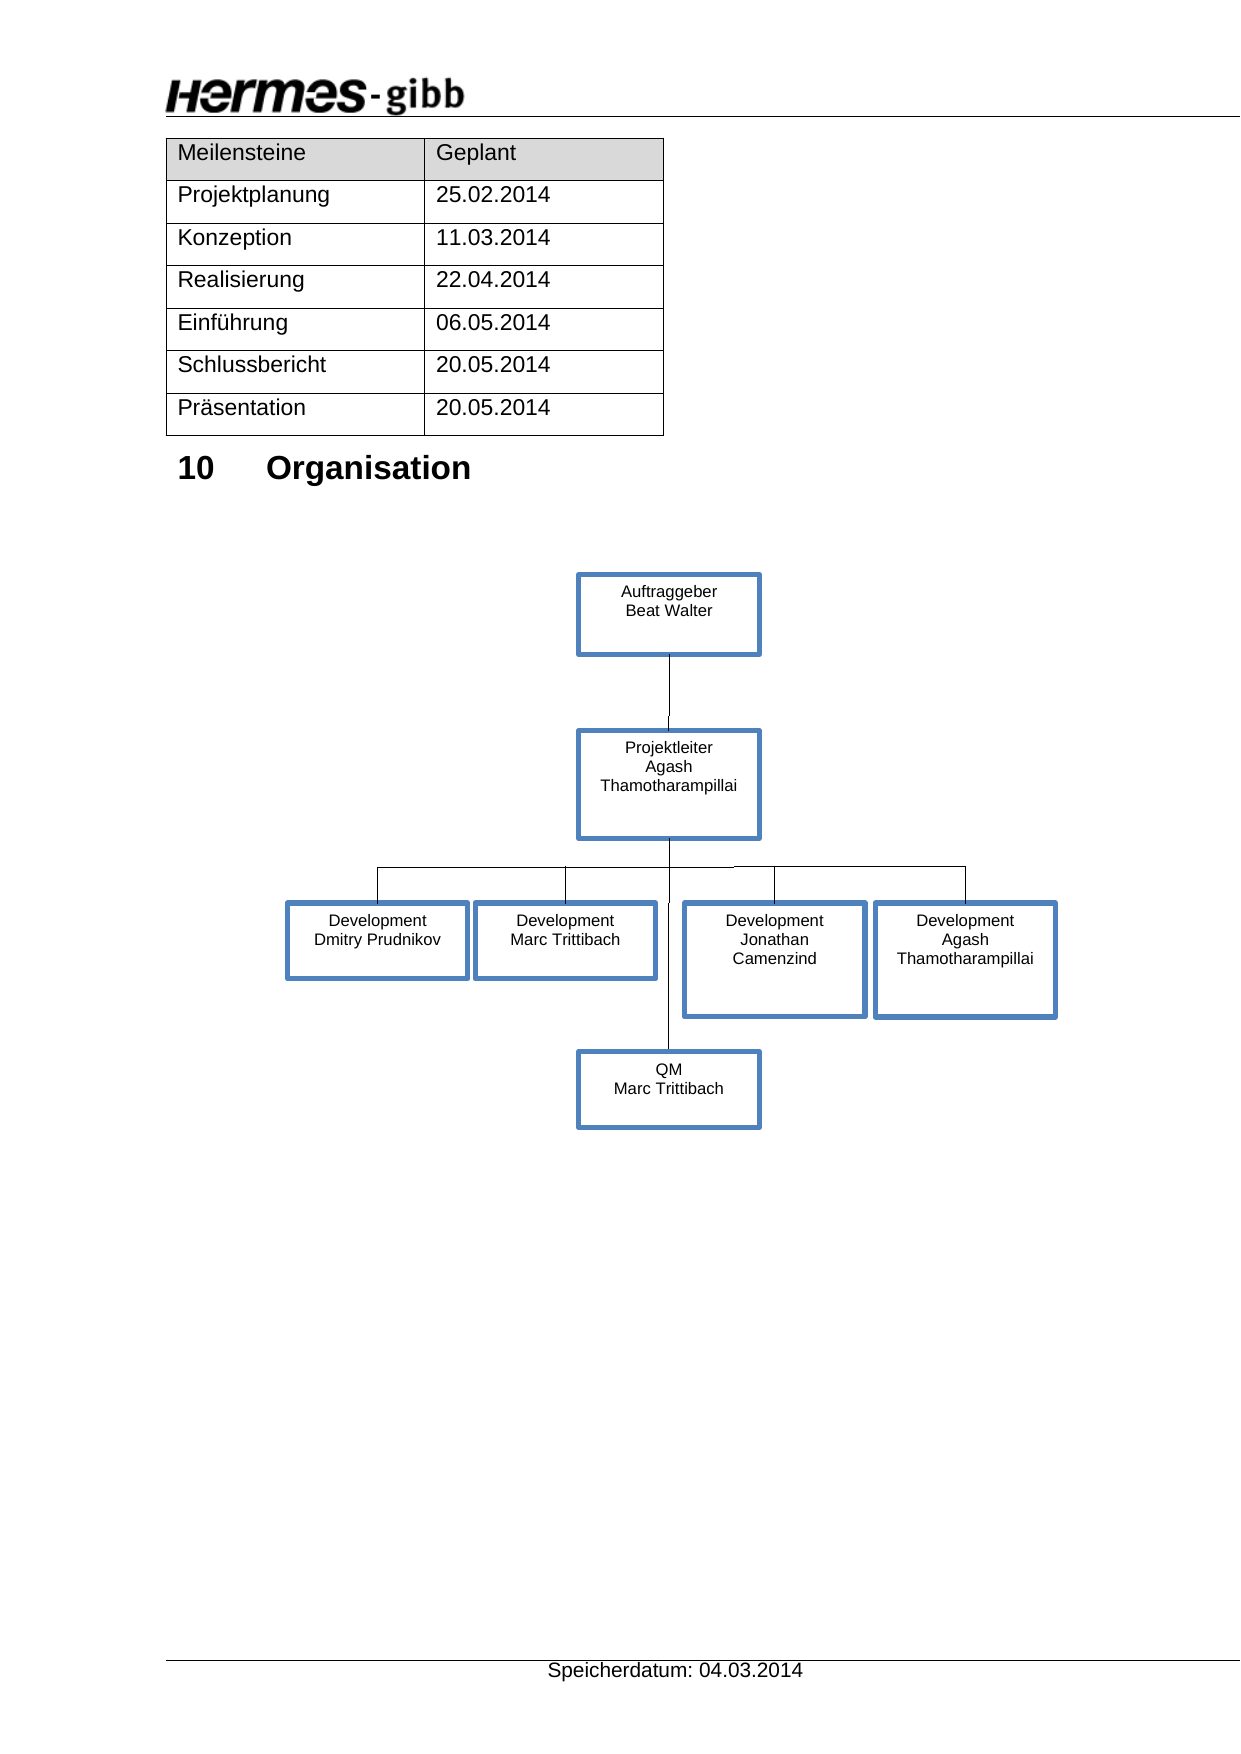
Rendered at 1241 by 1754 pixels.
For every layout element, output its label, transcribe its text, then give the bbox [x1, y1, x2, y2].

table_cell Einführung [167, 309, 424, 350]
table_header Meilensteine [167, 139, 424, 180]
table_cell 22.04.2014 [425, 266, 663, 307]
table_cell 11.03.2014 [425, 224, 663, 265]
table_cell Realisierung [167, 266, 424, 307]
table_cell 25.02.2014 [425, 181, 663, 222]
table_cell Präsentation [167, 394, 424, 435]
table_header Geplant [425, 139, 663, 180]
table_cell Konzeption [167, 224, 424, 265]
table_cell 20.05.2014 [425, 351, 663, 392]
table_cell Schlussbericht [167, 351, 424, 392]
table_cell Projektplanung [167, 181, 424, 222]
table_cell 06.05.2014 [425, 309, 663, 350]
table_cell 20.05.2014 [425, 394, 663, 435]
subtitle Organisation [177, 448, 1122, 487]
